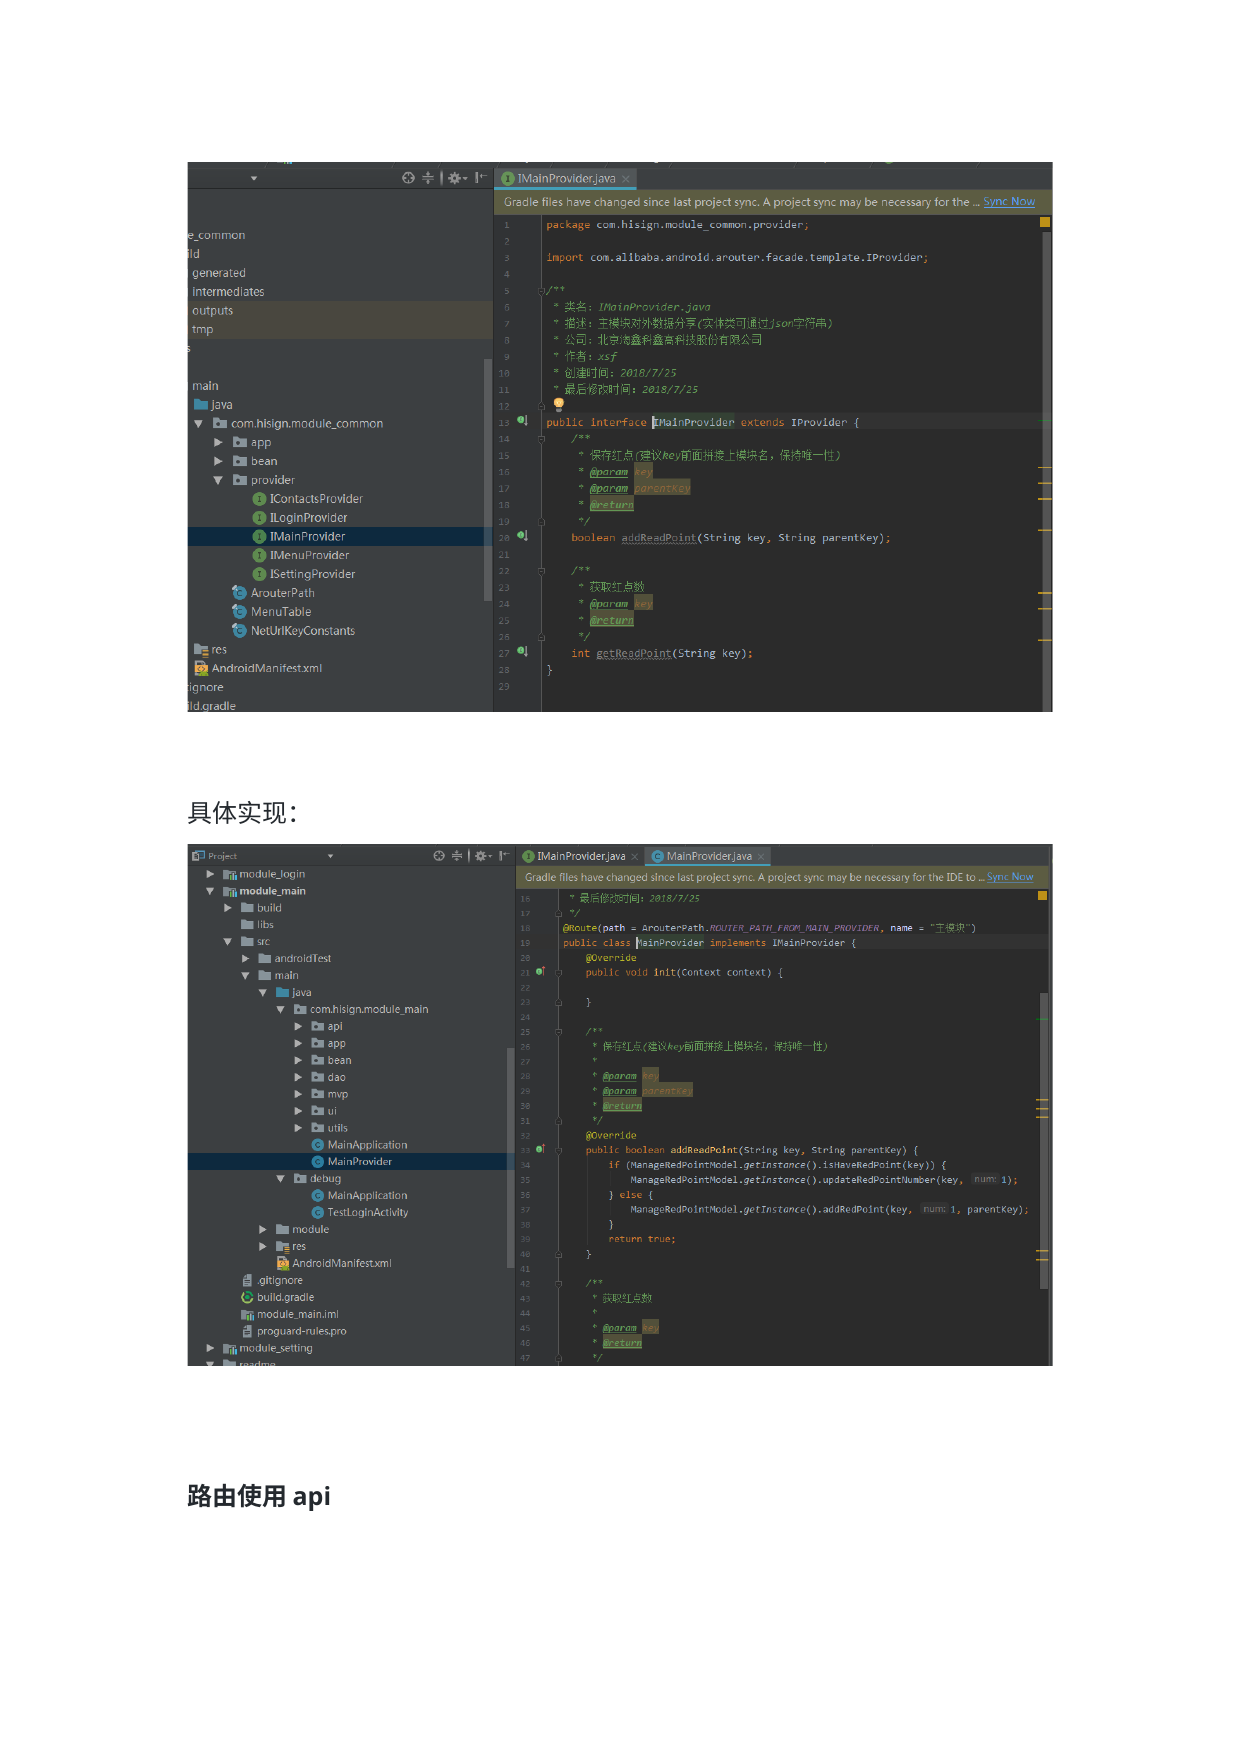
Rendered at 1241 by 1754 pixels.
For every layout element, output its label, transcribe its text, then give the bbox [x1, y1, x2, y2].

text 具体实现： [187, 779, 1053, 844]
picture [187, 162, 1053, 712]
picture [187, 844, 1053, 1366]
text 路由使用api [187, 1462, 1053, 1527]
